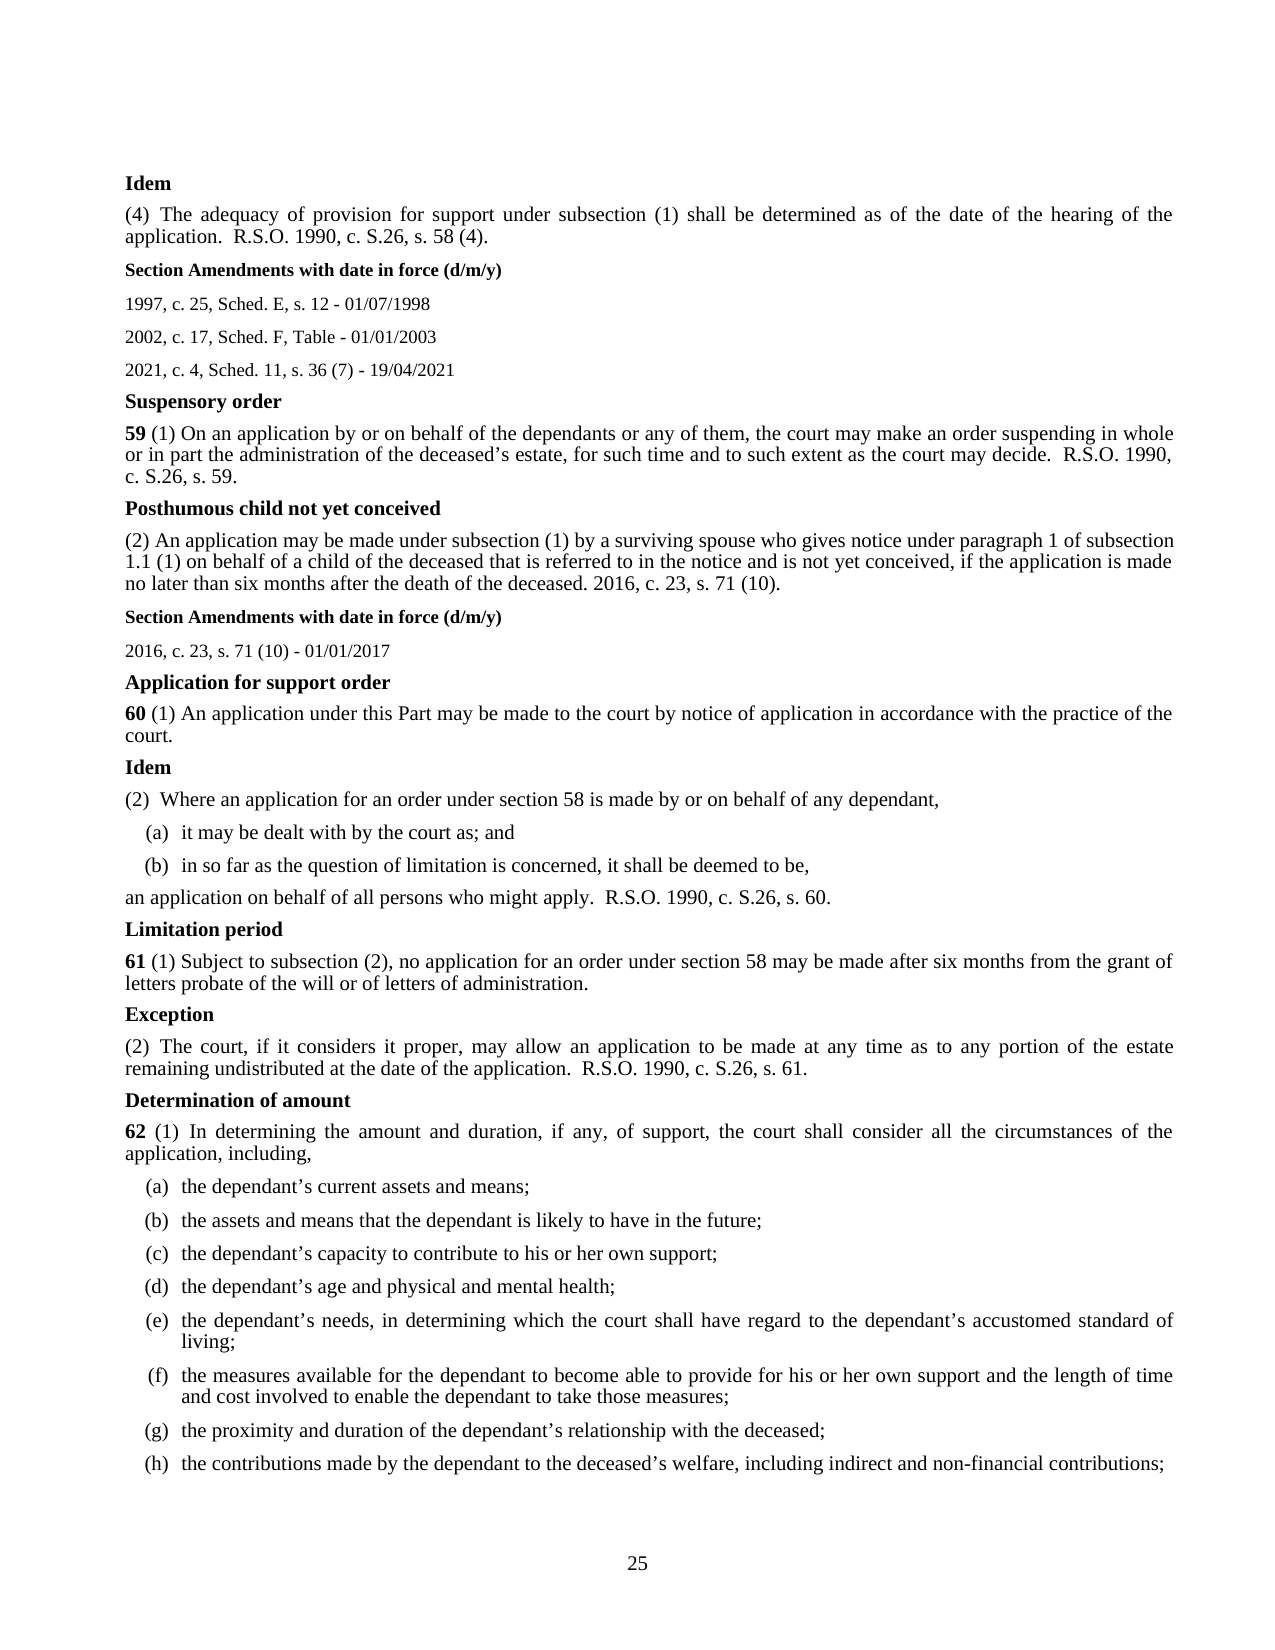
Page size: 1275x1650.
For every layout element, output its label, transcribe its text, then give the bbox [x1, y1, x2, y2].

text (e) the dependant’s needs, in determining which the court shall have regard to the dependant’s accustomed standard of living; [125, 1310, 1175, 1353]
text (c) the dependant’s capacity to contribute to his or her own support; [125, 1243, 1175, 1265]
text Suspensory order [125, 393, 1175, 412]
text 2021, c. 4, Sched. 11, s. 36 (7) - 19/04/2021 [125, 359, 1175, 381]
text (a) it may be dealt with by the court as; and [125, 822, 1175, 844]
text (h) the contributions made by the dependant to the deceased’s welfare, including indirect and non-financial contributions; [125, 1453, 1175, 1475]
text (d) the dependant’s age and physical and mental health; [125, 1276, 1175, 1298]
text Exception [125, 1007, 1175, 1026]
text 2002, c. 17, Sched. F, Table - 01/01/2003 [125, 326, 1175, 348]
text an application on behalf of all persons who might apply. R.S.O. 1990, c. S.26, s. 60. [125, 887, 1175, 909]
text 59 (1) On an application by or on behalf of the dependants or any of them, the court may make an order suspending in whole or in part the administration of the deceased’s estate, for such time and to such extent as the court may decide. R.S.O. 1990, c. S.26, s. 59. [125, 423, 1175, 488]
text (b) the assets and means that the dependant is likely to have in the future; [125, 1210, 1175, 1231]
text (4) The adequacy of provision for support under subsection (1) shall be determined as of the date of the hearing of the application. R.S.O. 1990, c. S.26, s. 58 (4). [125, 204, 1175, 248]
text (2) An application may be made under subsection (1) by a surviving spouse who gives notice under paragraph 1 of subsection 1.1 (1) on behalf of a child of the deceased that is referred to in the notice and is not yet conceived, if the application is made no later than six months after the death of the deceased. 2016, c. 23, s. 71 (10). [125, 530, 1175, 595]
text 60 (1) An application under this Part may be made to the court by notice of application in accordance with the practice of the court. [125, 703, 1175, 747]
text (f) the measures available for the dependant to become able to provide for his or her own support and the length of time and cost involved to enable the dependant to take those measures; [125, 1365, 1175, 1408]
text 1997, c. 25, Sched. E, s. 12 - 01/07/1998 [125, 293, 1175, 314]
text Section Amendments with date in force (d/m/y) [125, 607, 1175, 628]
text (2) The court, if it considers it proper, may allow an application to be made at any time as to any portion of the estate remaining undistributed at the date of the application. R.S.O. 1990, c. S.26, s. 61. [125, 1036, 1175, 1079]
text (a) the dependant’s current assets and means; [125, 1176, 1175, 1198]
text Posthumous child not yet conceived [125, 501, 1175, 519]
text 61 (1) Subject to subsection (2), no application for an order under section 58 may be made after six months from the grant of letters probate of the will or of letters of administration. [125, 951, 1175, 994]
text Idem [125, 759, 1175, 778]
text Limitation period [125, 922, 1175, 940]
text (2) Where an application for an order under section 58 is made by or on behalf of any dependant, [125, 788, 1175, 810]
text (b) in so far as the question of limitation is concerned, it shall be deemed to be, [125, 855, 1175, 877]
text (g) the proximity and duration of the dependant’s relationship with the deceased; [125, 1420, 1175, 1442]
text 62 (1) In determining the amount and duration, if any, of support, the court shall consider all the circumstances of the application, including, [125, 1121, 1175, 1165]
text Idem [125, 175, 1175, 194]
text Application for support order [125, 674, 1175, 693]
text Determination of amount [125, 1092, 1175, 1111]
text 2016, c. 23, s. 71 (10) - 01/01/2017 [125, 640, 1175, 662]
text Section Amendments with date in force (d/m/y) [125, 259, 1175, 281]
